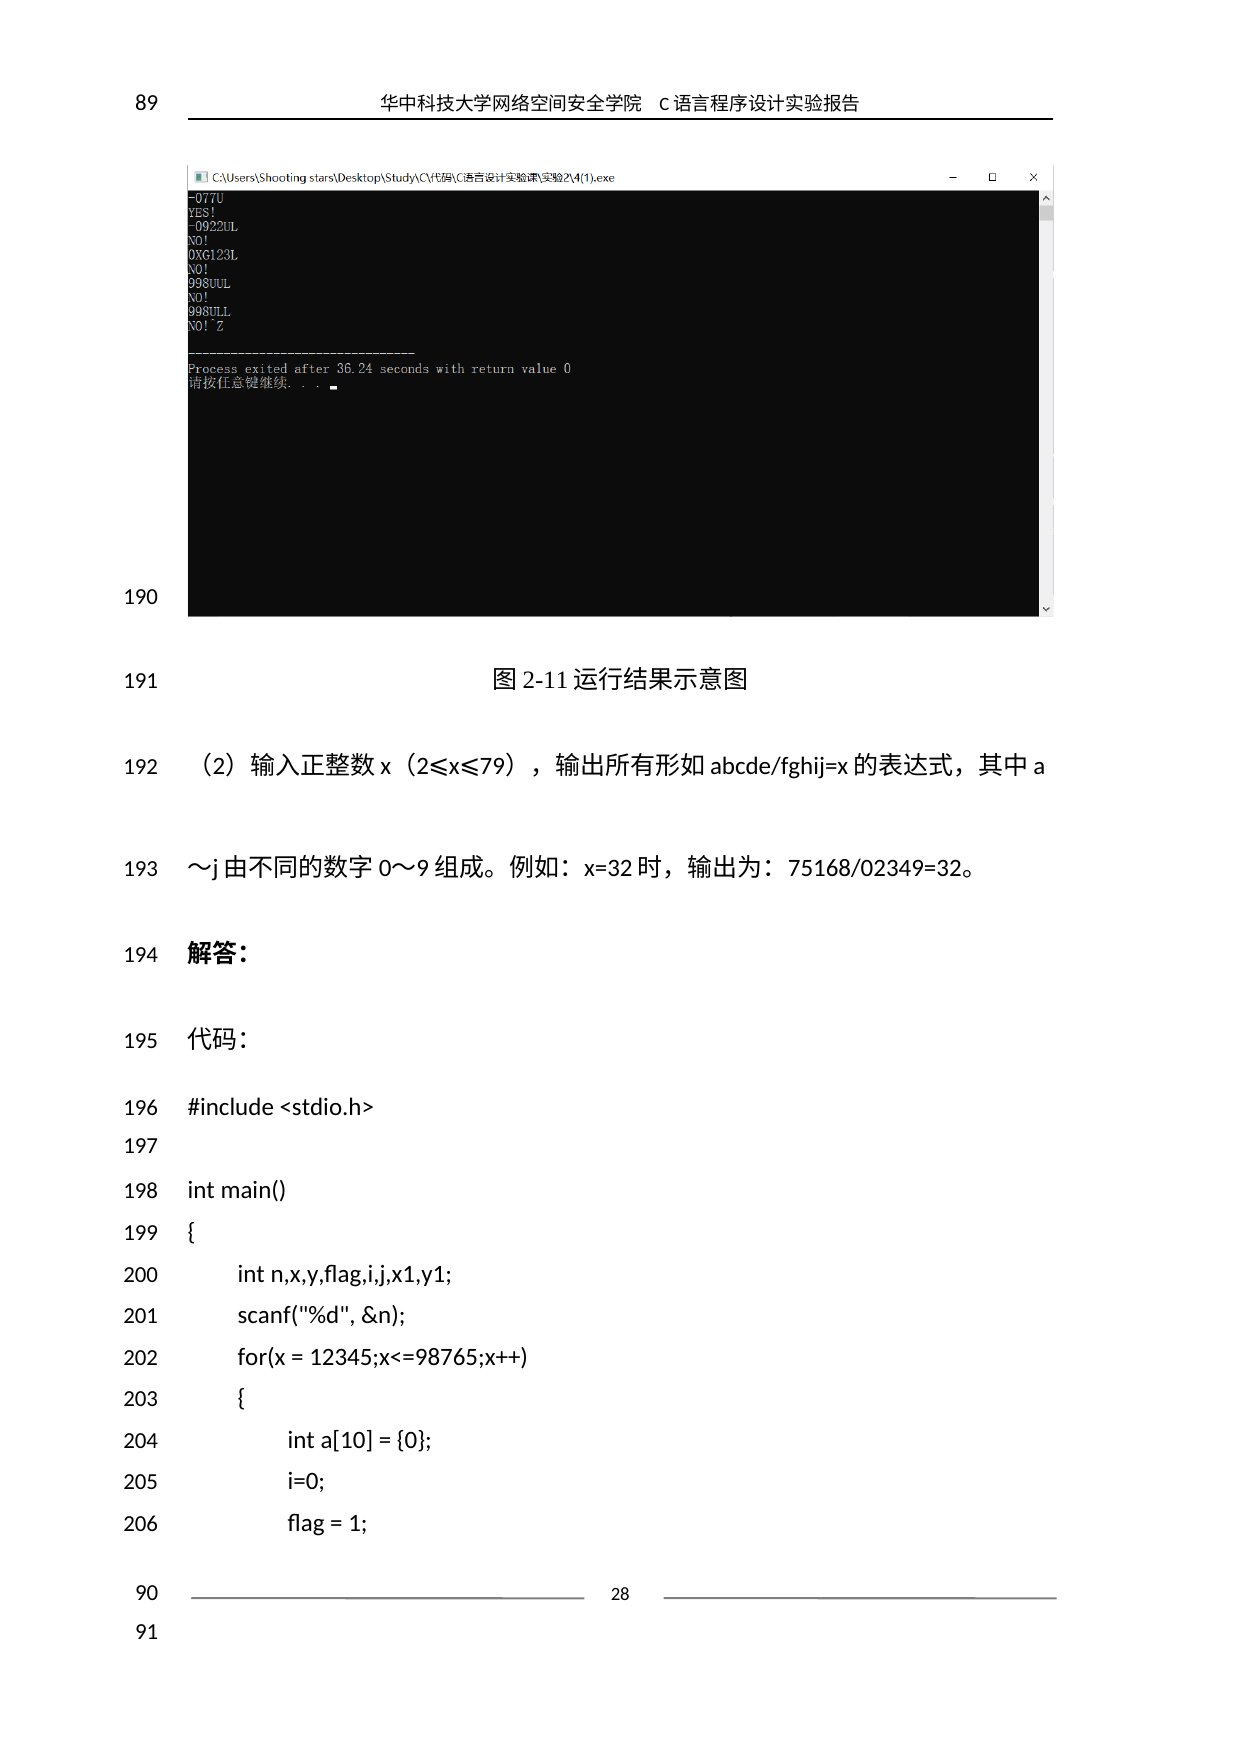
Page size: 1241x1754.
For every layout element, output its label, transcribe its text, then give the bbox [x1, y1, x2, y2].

text int a[10] = {0}; [187, 1422, 1053, 1456]
text i=0; [187, 1464, 1053, 1498]
text 代码： [187, 1004, 1053, 1072]
text #include <stdio.h> [187, 1090, 1053, 1124]
picture [187, 165, 1054, 617]
text for(x = 12345;x<=98765;x++) [187, 1339, 1053, 1373]
text 解答： [187, 918, 1053, 986]
text （2）输入正整数x（2⩽x⩽79），输出所有形如abcde/fghij=x的表达式，其中a～j由不同的数字0～9组成。例如：x=32时，输出为：75168/02349=32。 [187, 730, 1053, 899]
text int n,x,y,flag,i,j,x1,y1; [187, 1256, 1053, 1290]
text { [187, 1381, 1053, 1415]
text flag = 1; [187, 1505, 1053, 1539]
text int main() [187, 1173, 1053, 1207]
text scanf("%d", &n); [187, 1298, 1053, 1332]
text 图2-11运行结果示意图 [187, 644, 1053, 712]
text { [187, 1214, 1053, 1248]
